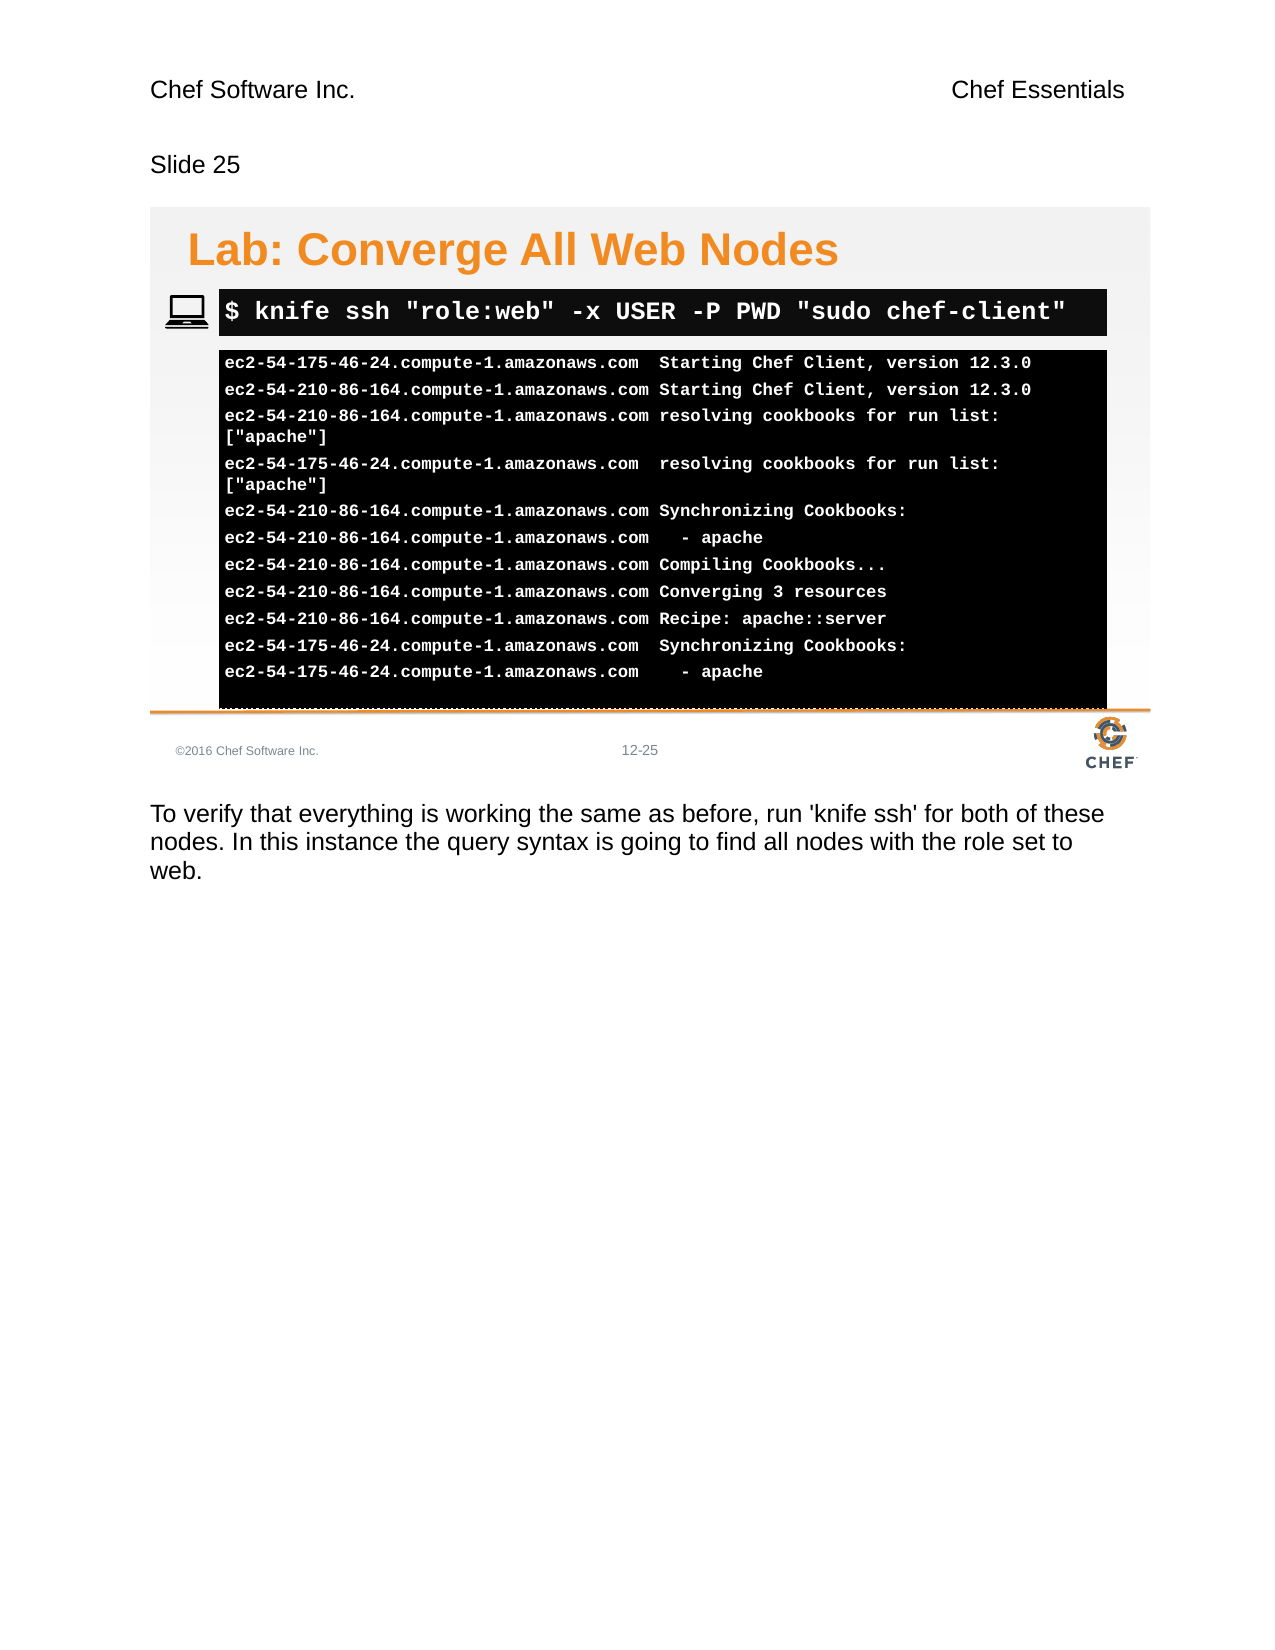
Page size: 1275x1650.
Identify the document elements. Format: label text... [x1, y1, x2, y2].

text To verify that everything is working the same as before, run 'knife ssh' for both of these nodes. In this instance the query syntax is going to find all nodes with the role set to web. [150, 798, 1125, 885]
text Slide 25 [150, 150, 1125, 179]
